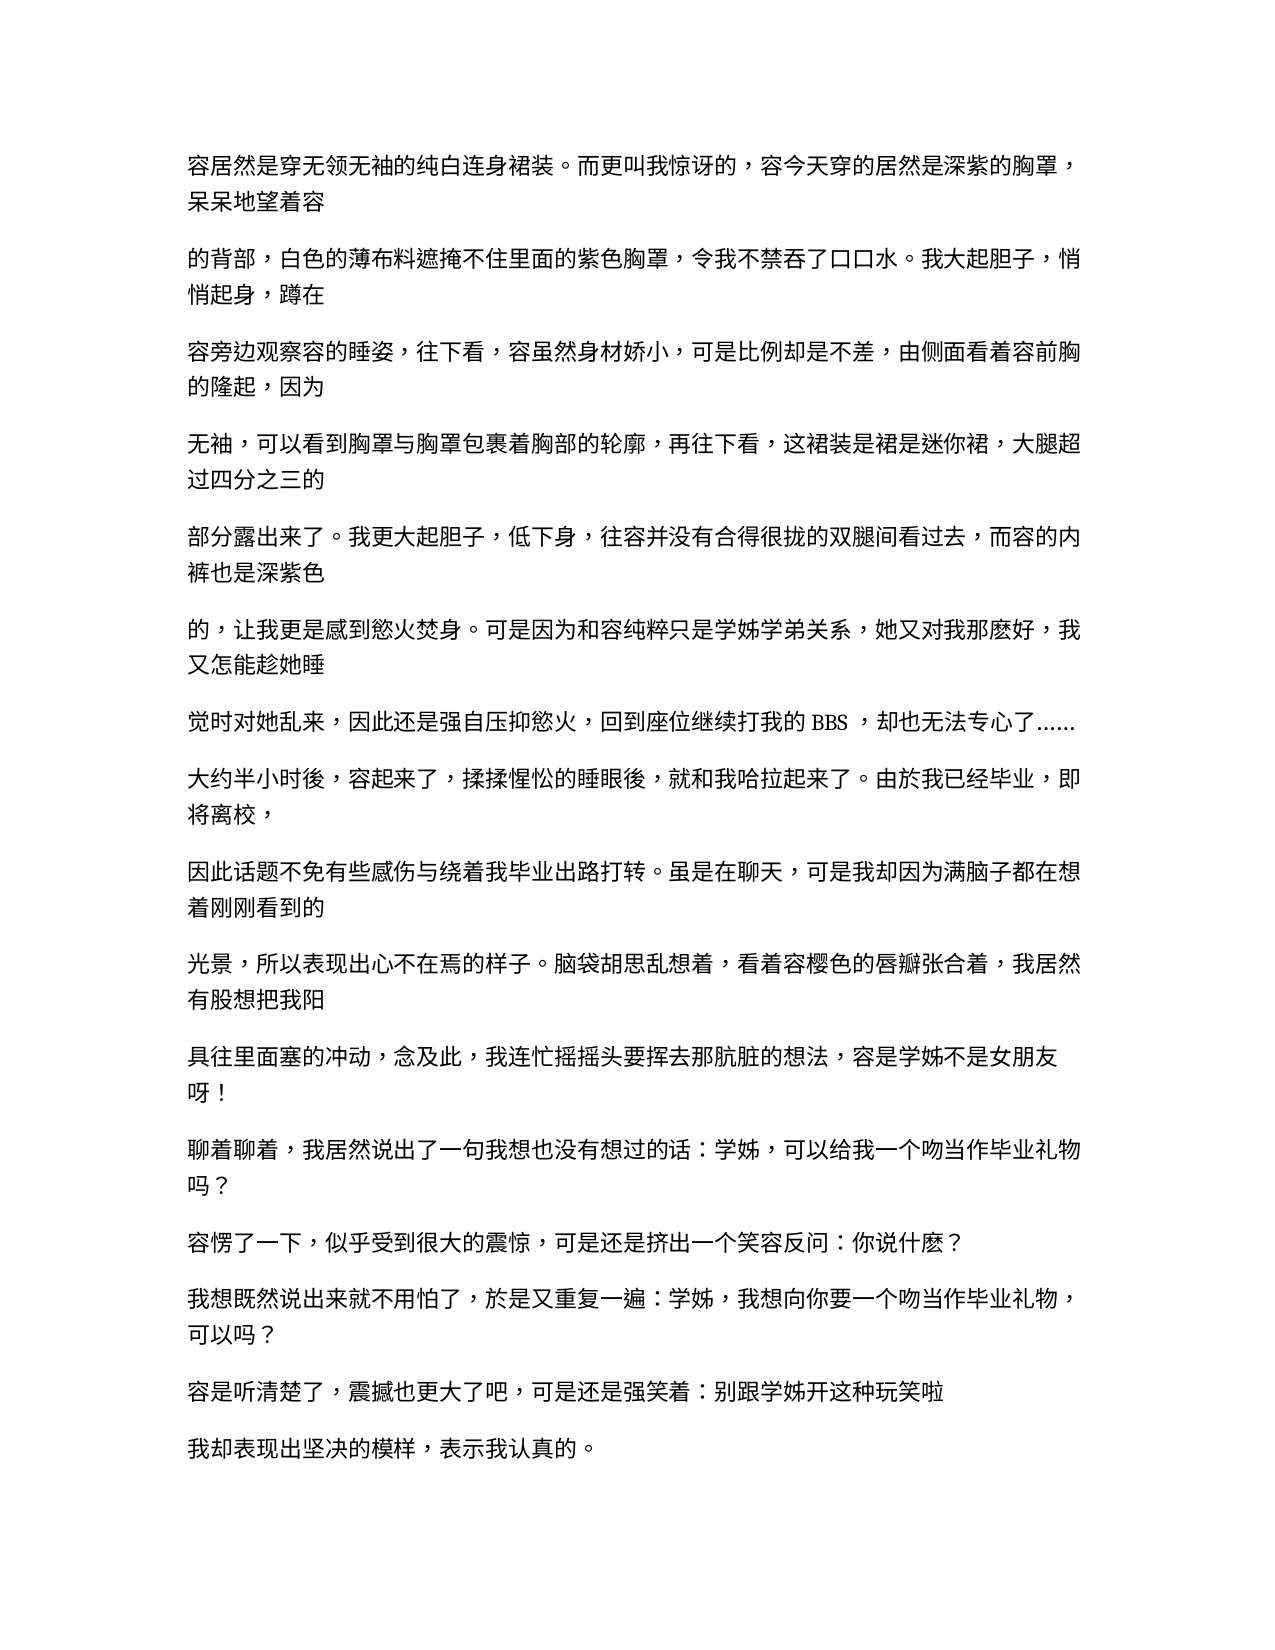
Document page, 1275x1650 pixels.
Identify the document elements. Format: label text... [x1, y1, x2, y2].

text 的，让我更是感到慾火焚身。可是因为和容纯粹只是学姊学弟关系，她又对我那麽好，我又怎能趁她睡 [187, 613, 1087, 681]
text 聊着聊着，我居然说出了一句我想也没有想过的话：学姊，可以给我一个吻当作毕业礼物吗？ [187, 1134, 1087, 1201]
text 容是听清楚了，震撼也更大了吧，可是还是强笑着：别跟学姊开这种玩笑啦 [187, 1376, 1087, 1407]
text 容旁边观察容的睡姿，往下看，容虽然身材娇小，可是比例却是不差，由侧面看着容前胸的隆起，因为 [187, 335, 1087, 403]
text 我想既然说出来就不用怕了，於是又重复一遍：学姊，我想向你要一个吻当作毕业礼物，可以吗？ [187, 1283, 1087, 1351]
text 容愣了一下，似乎受到很大的震惊，可是还是挤出一个笑容反问：你说什麽？ [187, 1227, 1087, 1258]
text 我却表现出坚决的模样，表示我认真的。 [187, 1433, 1087, 1464]
text 大约半小时後，容起来了，揉揉惺忪的睡眼後，就和我哈拉起来了。由於我已经毕业，即将离校， [187, 763, 1087, 830]
text 部分露出来了。我更大起胆子，低下身，往容并没有合得很拢的双腿间看过去，而容的内裤也是深紫色 [187, 521, 1087, 588]
text 容居然是穿无领无袖的纯白连身裙装。而更叫我惊讶的，容今天穿的居然是深紫的胸罩，呆呆地望着容 [187, 150, 1087, 217]
text 具往里面塞的冲动，念及此，我连忙摇摇头要挥去那肮脏的想法，容是学姊不是女朋友呀！ [187, 1041, 1087, 1108]
text 的背部，白色的薄布料遮掩不住里面的紫色胸罩，令我不禁吞了口口水。我大起胆子，悄悄起身，蹲在 [187, 243, 1087, 310]
text 光景，所以表现出心不在焉的样子。脑袋胡思乱想着，看着容樱色的唇瓣张合着，我居然有股想把我阳 [187, 948, 1087, 1016]
text 无袖，可以看到胸罩与胸罩包裹着胸部的轮廓，再往下看，这裙装是裙是迷你裙，大腿超过四分之三的 [187, 428, 1087, 495]
text 因此话题不免有些感伤与绕着我毕业出路打转。虽是在聊天，可是我却因为满脑子都在想着刚刚看到的 [187, 856, 1087, 923]
text 觉时对她乱来，因此还是强自压抑慾火，回到座位继续打我的BBS ，却也无法专心了…… [187, 706, 1087, 737]
